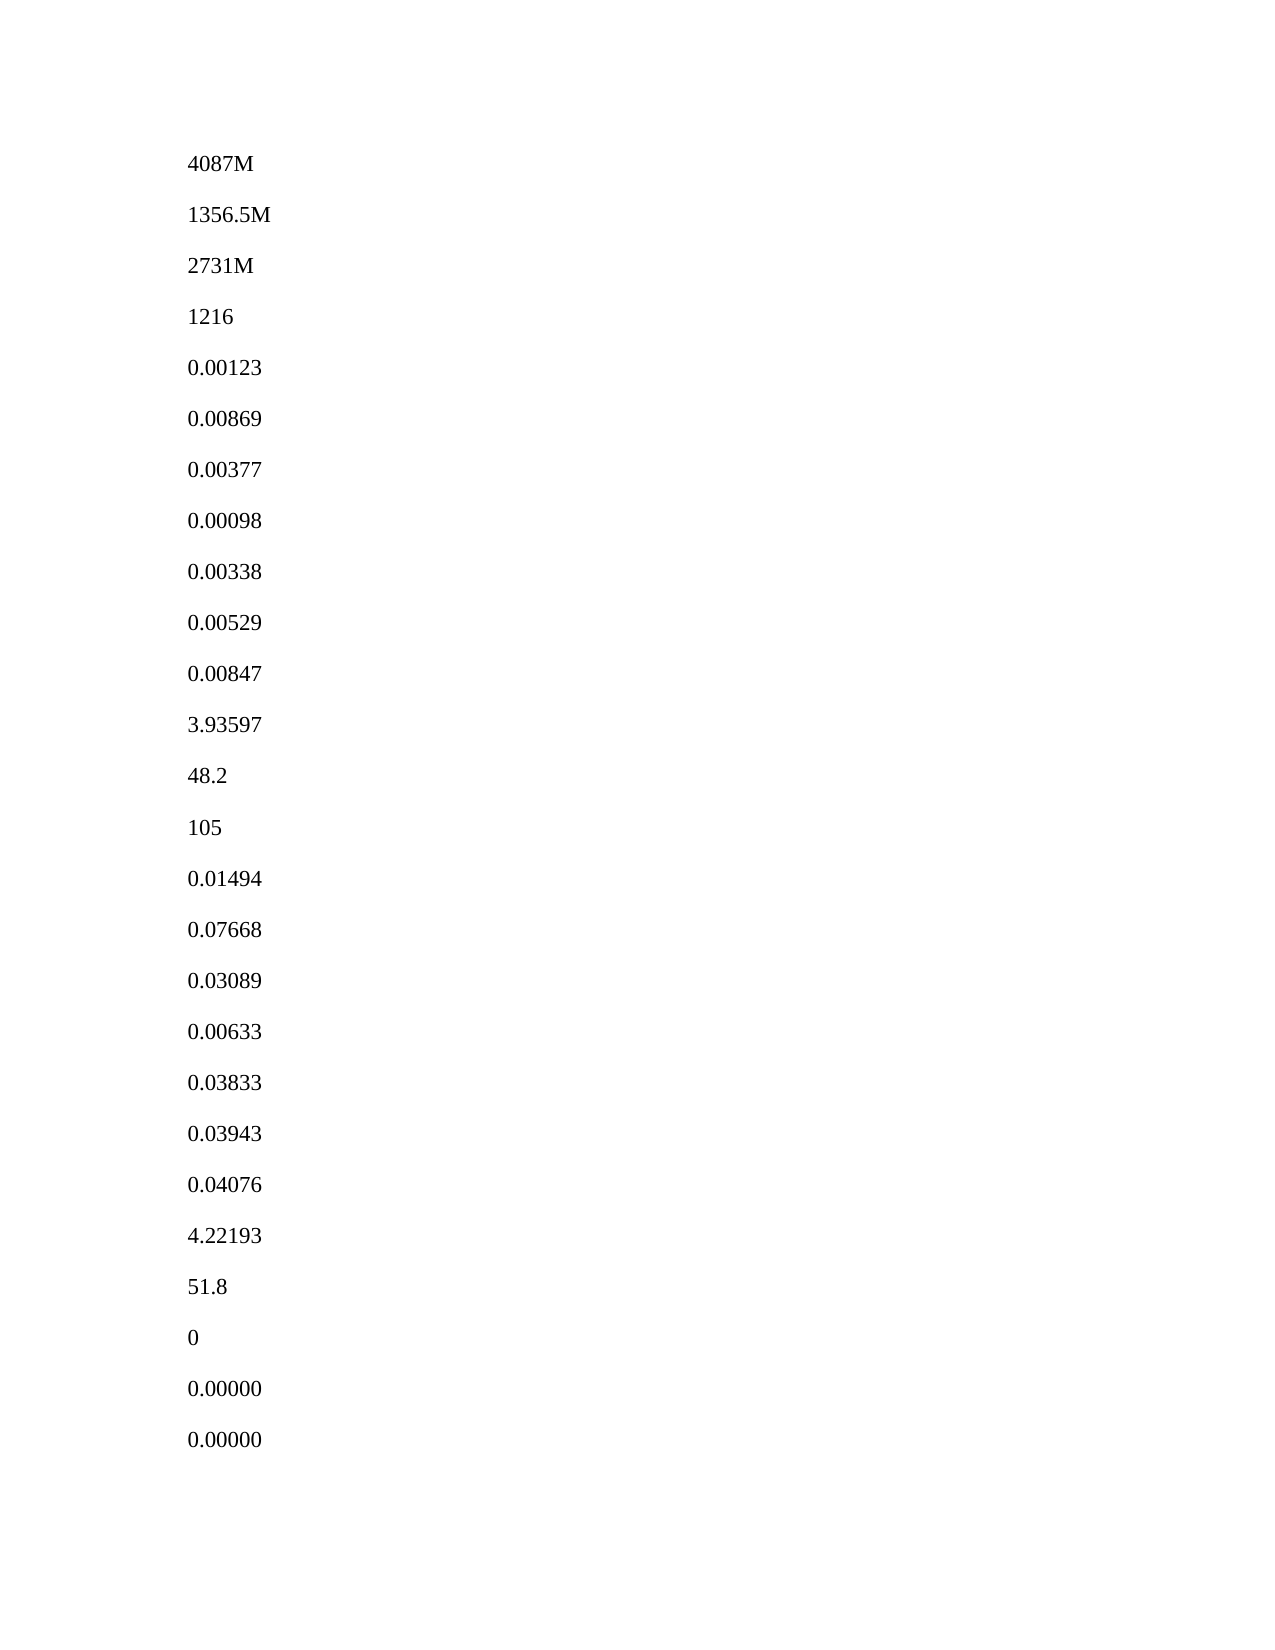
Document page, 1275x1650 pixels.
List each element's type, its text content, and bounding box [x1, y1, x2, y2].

table_cell 0.03833 [176, 1069, 1076, 1120]
table_cell 0.00633 [176, 1018, 1076, 1069]
table_cell 0.00000 [176, 1426, 1076, 1477]
table_cell 0.03943 [176, 1120, 1076, 1171]
table_cell 48.2 [176, 763, 1076, 813]
table_cell 0.07668 [176, 916, 1076, 967]
table_cell 0.00123 [176, 354, 1076, 405]
table_cell 1356.5M [176, 201, 1076, 252]
table_cell 3.93597 [176, 711, 1076, 762]
table_cell 4.22193 [176, 1222, 1076, 1273]
table_cell 2731M [176, 252, 1076, 303]
table_header 4087M [176, 150, 1076, 201]
table_cell 0 [176, 1324, 1076, 1375]
table_cell 0.03089 [176, 967, 1076, 1018]
table_cell 0.00847 [176, 660, 1076, 711]
table_cell 105 [176, 814, 1076, 864]
table_cell 0.04076 [176, 1171, 1076, 1222]
table_cell 0.00529 [176, 609, 1076, 660]
table_cell 0.00338 [176, 558, 1076, 609]
table_cell 51.8 [176, 1273, 1076, 1324]
table_cell 0.00869 [176, 405, 1076, 456]
table_cell 0.00098 [176, 507, 1076, 558]
table_cell 0.01494 [176, 865, 1076, 916]
table_cell 1216 [176, 303, 1076, 354]
table_cell 0.00377 [176, 456, 1076, 507]
table_cell 0.00000 [176, 1375, 1076, 1426]
